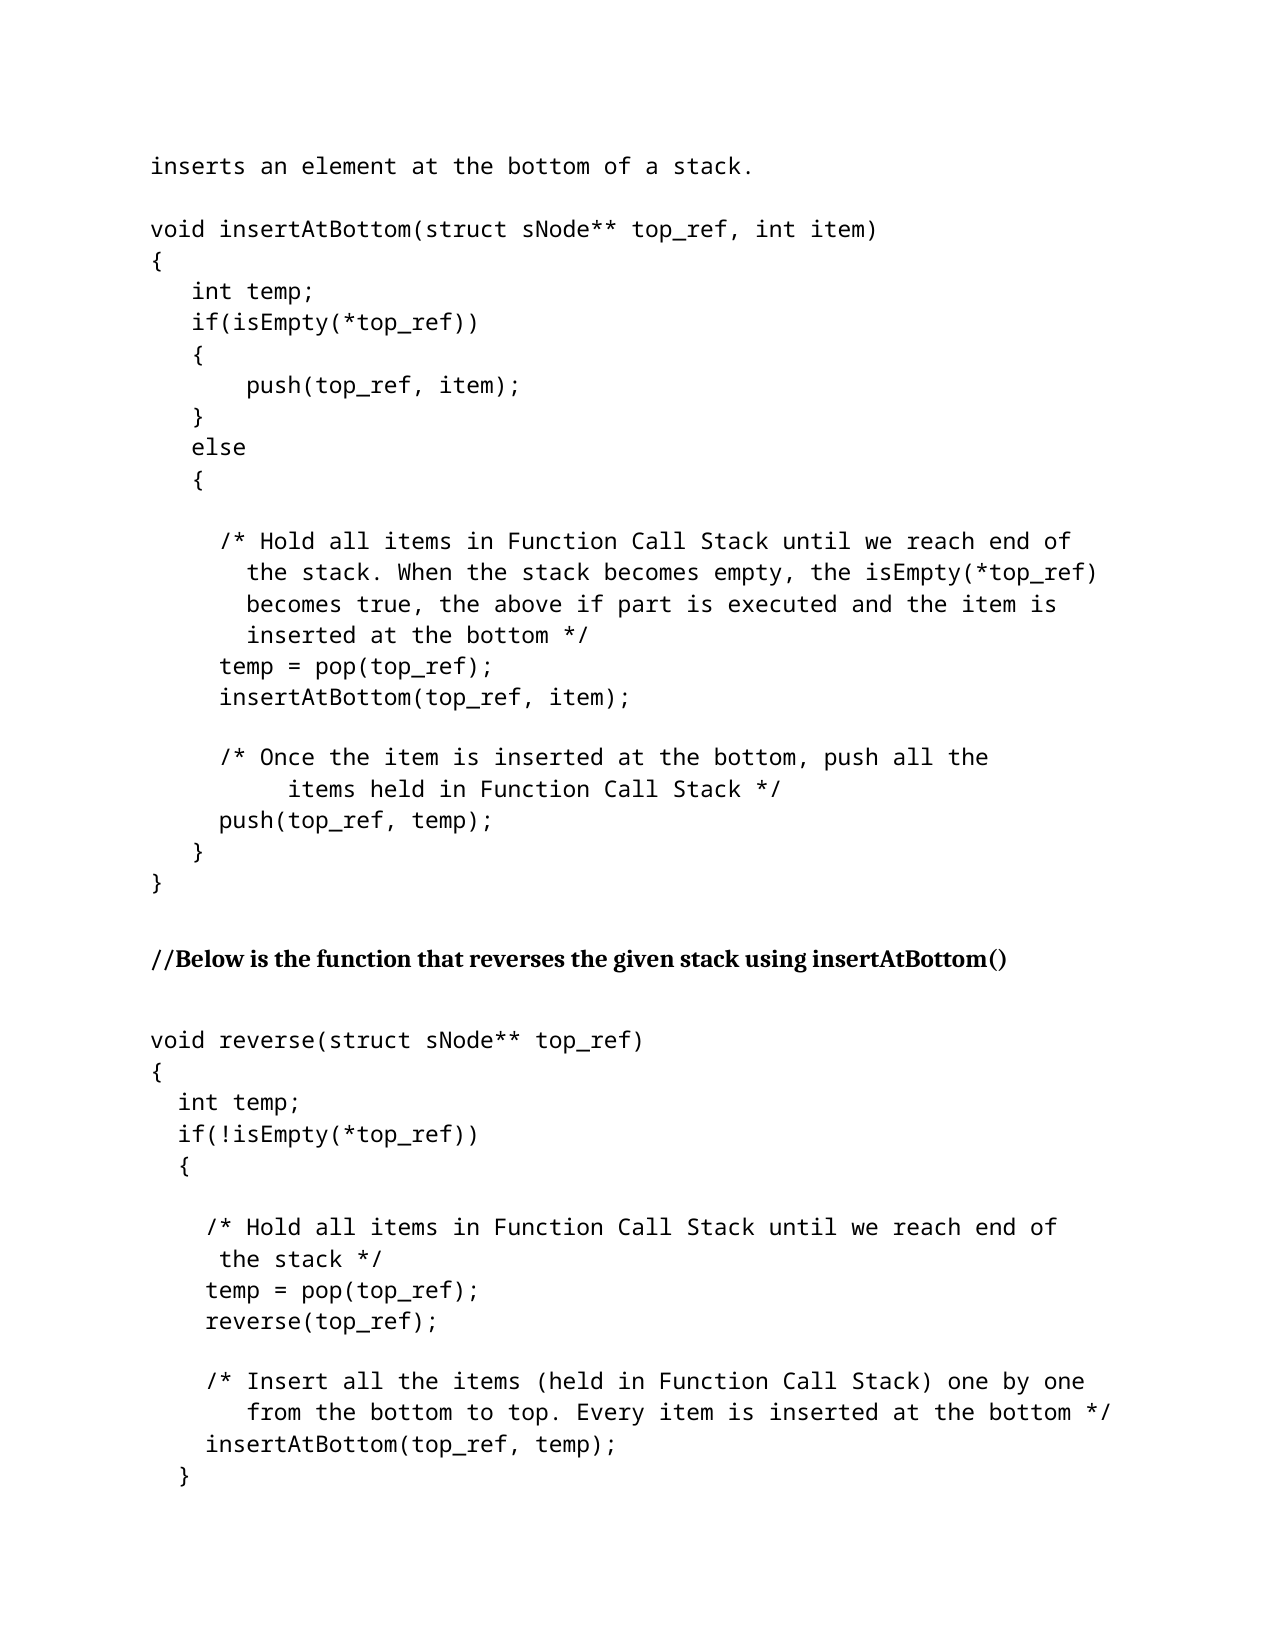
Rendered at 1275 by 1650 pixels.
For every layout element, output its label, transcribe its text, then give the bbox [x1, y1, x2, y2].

text //Below is the function that reverses the given stack using insertAtBottom() [150, 945, 1125, 974]
